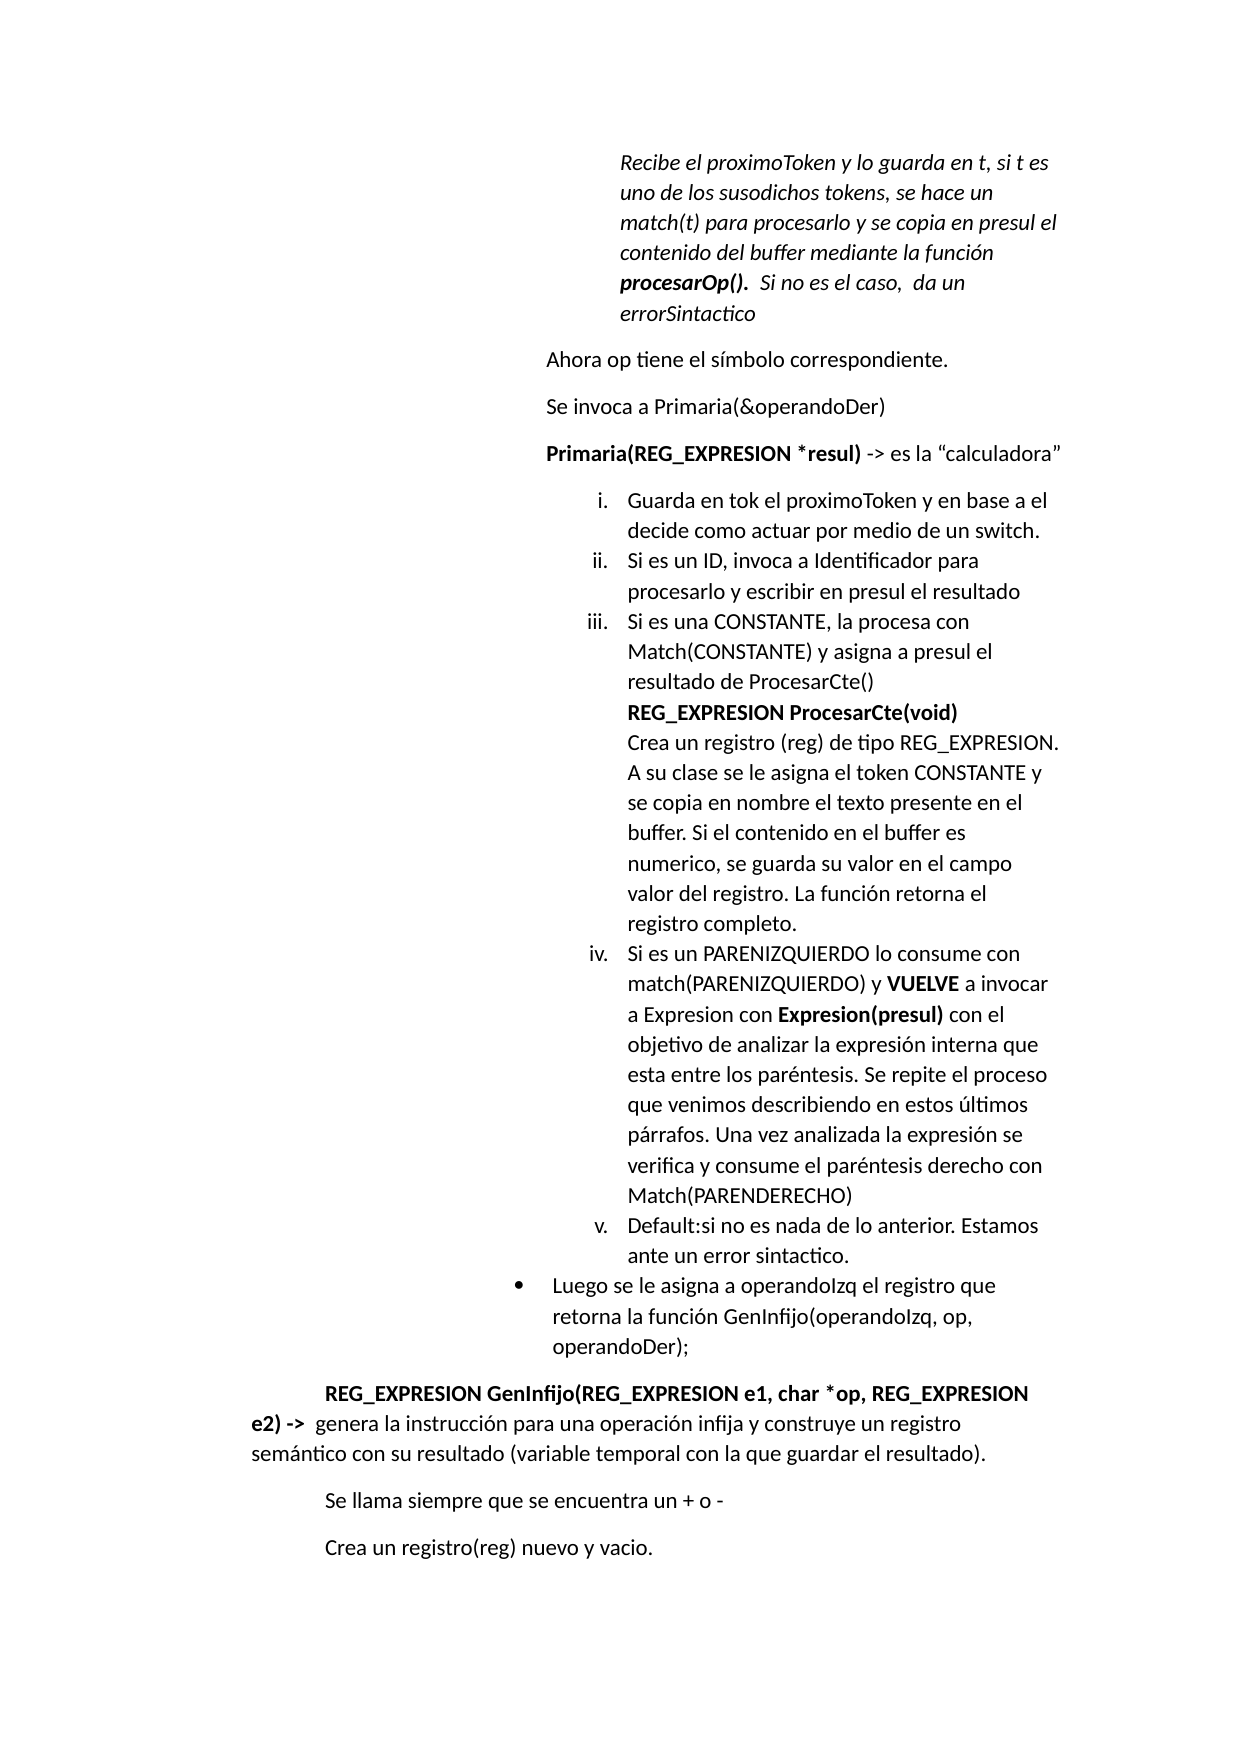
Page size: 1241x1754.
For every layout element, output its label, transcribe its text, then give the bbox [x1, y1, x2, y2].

text Se invoca a Primaria(&operandoDer) [546, 392, 1063, 420]
text Recibe el proximoToken y lo guarda en t, si t es uno de los susodichos tokens, se hace un match(t) para procesarlo y se copia en presul el contenido del buffer mediante la función procesarOp(). Si no es el caso, da un errorSintactico [620, 148, 1063, 327]
text Se llama siempre que se encuentra un + o - [177, 1486, 1063, 1514]
list Default:si no es nada de lo anterior. Estamos ante un error sintactico. [608, 1211, 1063, 1269]
list Guarda en tok el proximoToken y en base a el decide como actuar por medio de un switch. [608, 486, 1063, 544]
list Si es un PARENIZQUIERDO lo consume con match(PARENIZQUIERDO) y VUELVE a invocar a Expresion con Expresion(presul) con el objetivo de analizar la expresión interna que esta entre los paréntesis. Se repite el proceso que venimos describiendo en estos últimos párrafos. Una vez analizada la expresión se verifica y consume el paréntesis derecho con Match(PARENDERECHO) [608, 939, 1063, 1209]
text Ahora op tiene el símbolo correspondiente. [546, 346, 1063, 373]
list Crea un registro (reg) de tipo REG_EXPRESION. A su clase se le asigna el token CONSTANTE y se copia en nombre el texto presente en el buffer. Si el contenido en el buffer es numerico, se guarda su valor en el campo valor del registro. La función retorna el registro completo. [627, 728, 1063, 937]
list Si es una CONSTANTE, la procesa con Match(CONSTANTE) y asigna a presul el resultado de ProcesarCte() [608, 607, 1063, 695]
text Primaria(REG_EXPRESION *resul) -> es la “calculadora” [546, 439, 1063, 467]
list Luego se le asigna a operandoIzq el registro que retorna la función GenInfijo(operandoIzq, op, operandoDer); [515, 1272, 1063, 1360]
list Si es un ID, invoca a Identificador para procesarlo y escribir en presul el resultado [608, 547, 1063, 605]
text REG_EXPRESION GenInfijo(REG_EXPRESION e1, char *op, REG_EXPRESION e2) -> genera la instrucción para una operación infija y construye un registro semántico con su resultado (variable temporal con la que guardar el resultado). [251, 1379, 1063, 1467]
text Crea un registro(reg) nuevo y vacio. [251, 1533, 1063, 1561]
list REG_EXPRESION ProcesarCte(void) [627, 698, 1063, 726]
